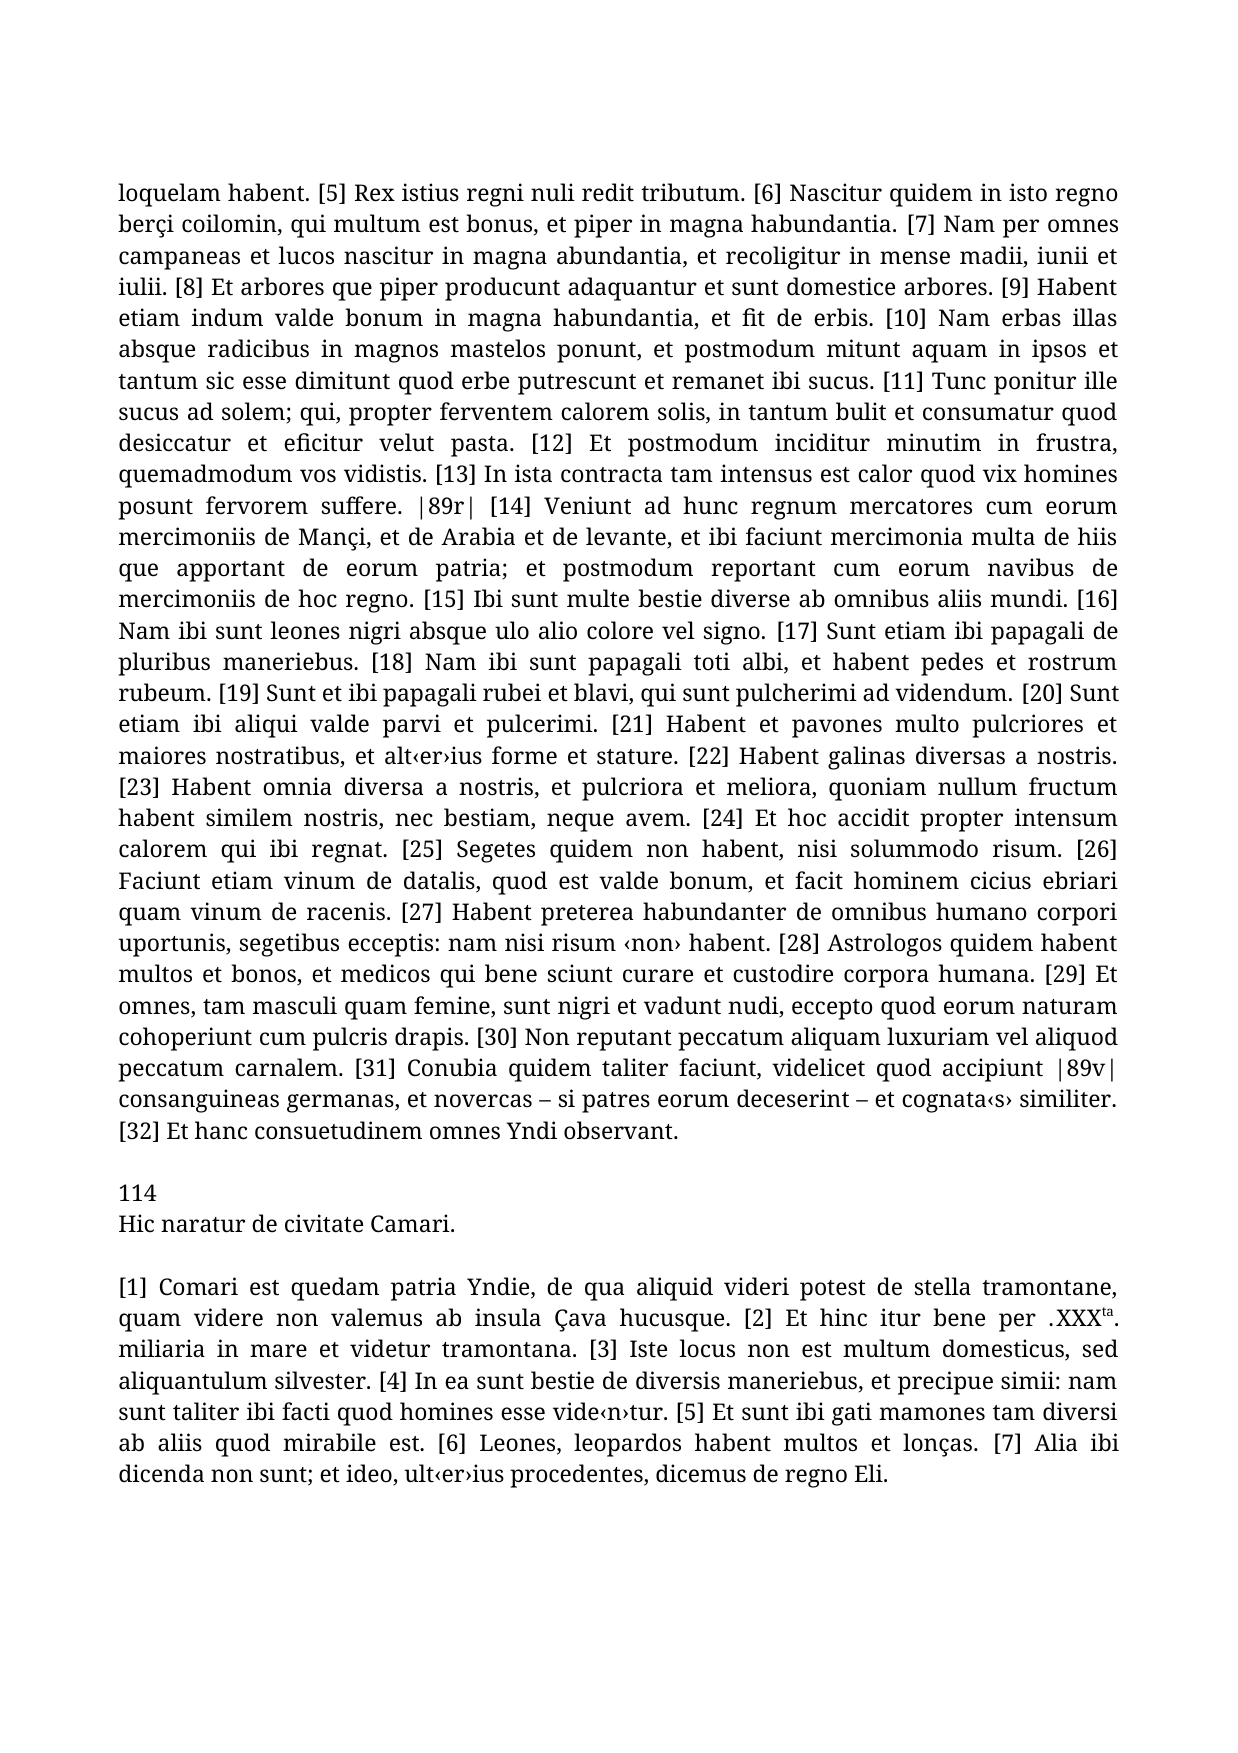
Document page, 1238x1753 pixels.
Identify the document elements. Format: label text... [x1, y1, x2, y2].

text [1] Comari est quedam patria Yndie, de qua aliquid videri potest de stella tramontane, quam videre non valemus ab insula Çava hucusque. [2] Et hinc itur bene per .XXXta. miliaria in mare et videtur tramontana. [3] Iste locus non est multum domesticus, sed aliquantulum silvester. [4] In ea sunt bestie de diversis maneriebus, et precipue simii: nam sunt taliter ibi facti quod homines esse vide‹n›tur. [5] Et sunt ibi gati mamones tam diversi ab aliis quod mirabile est. [6] Leones, leopardos habent multos et lonças. [7] Alia ibi dicenda non sunt; et ideo, ult‹er›ius procedentes, dicemus de regno Eli. [118, 1271, 1119, 1490]
text 114 [118, 1177, 1119, 1208]
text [118, 177, 1119, 1146]
text Hic naratur de civitate Camari. [118, 1208, 1119, 1240]
